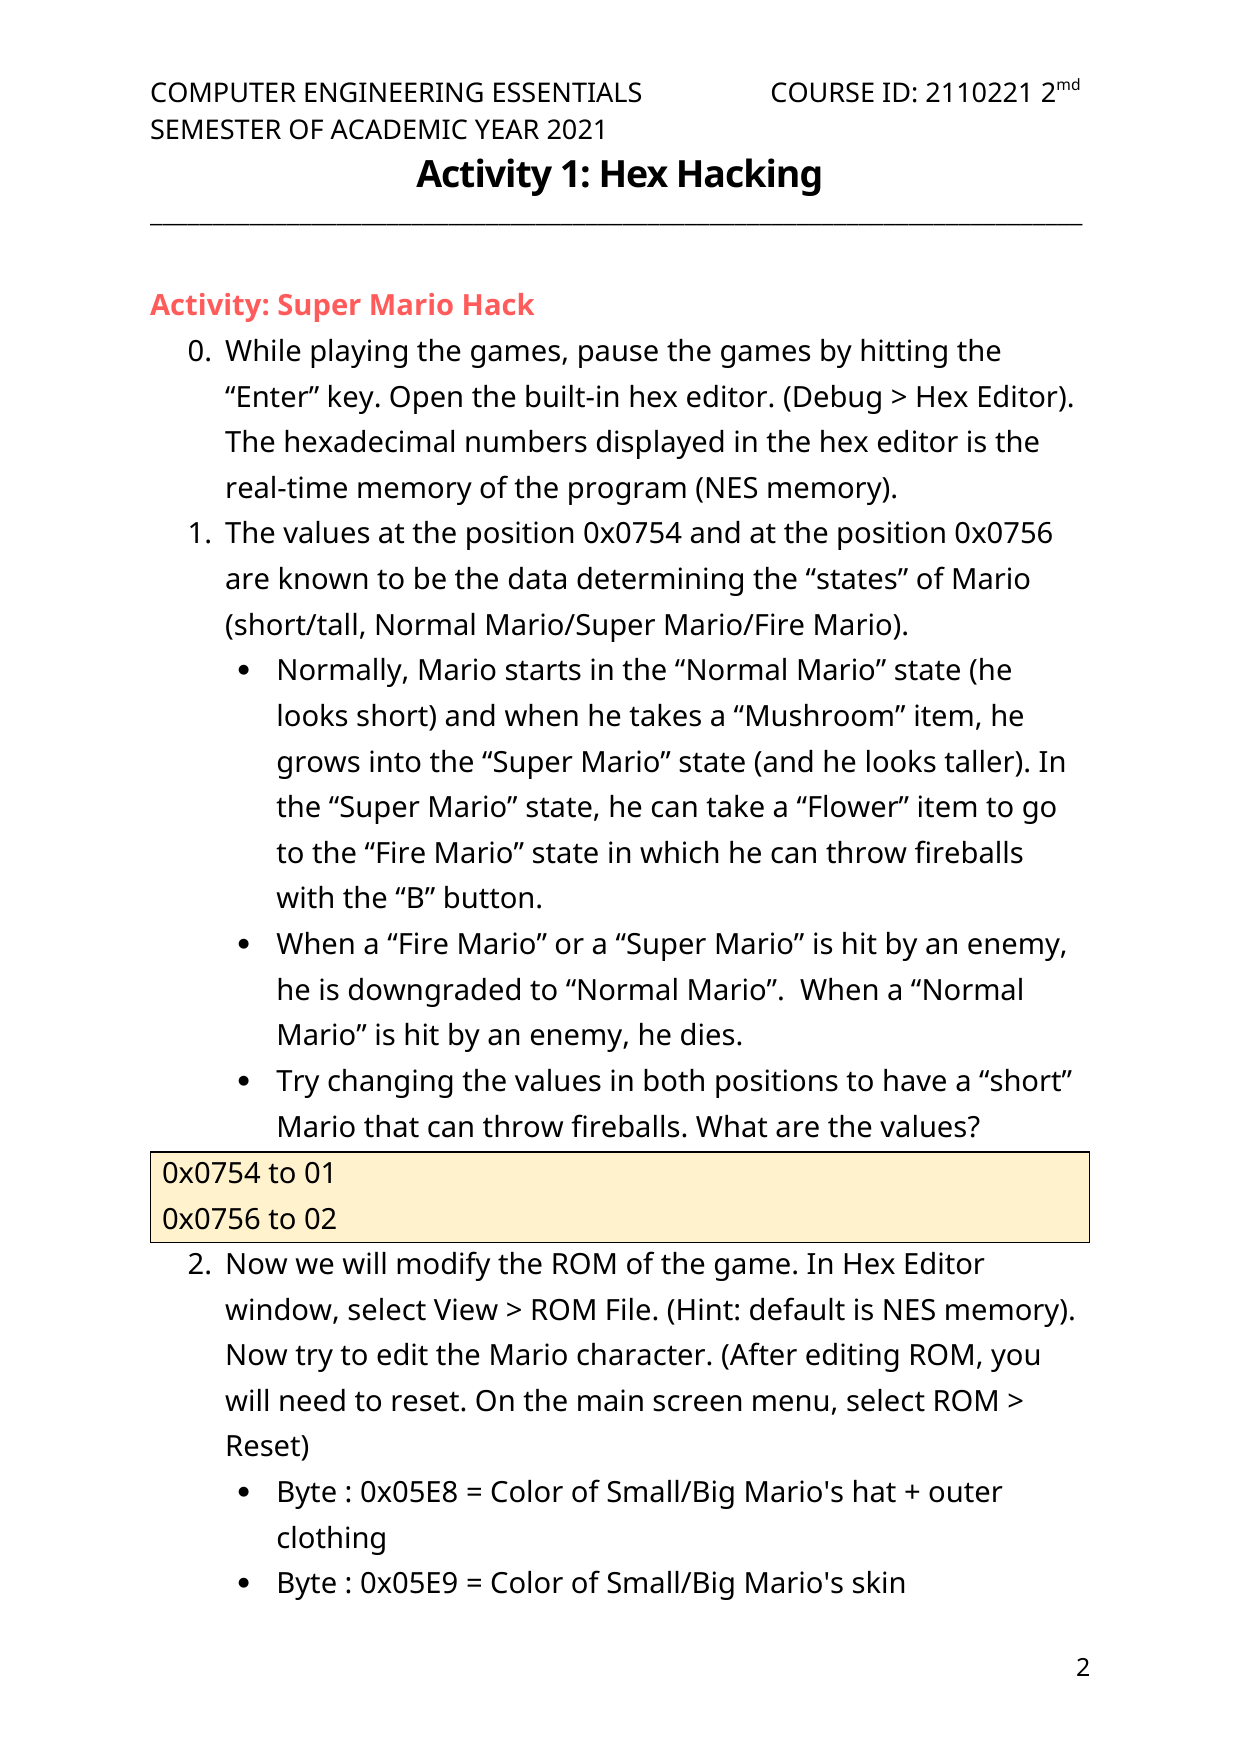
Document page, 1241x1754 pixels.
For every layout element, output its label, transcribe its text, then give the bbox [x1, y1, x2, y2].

list When a “Fire Mario” or a “Super Mario” is hit by an enemy, he is downgraded to “Normal Mario”. When a “Normal Mario” is hit by an enemy, he dies. [239, 923, 1090, 1054]
list Try changing the values in both positions to have a “short” Mario that can throw fireballs. What are the values? [239, 1060, 1090, 1146]
list The values at the position 0x0754 and at the position 0x0756 are known to be the data determining the “states” of Mario (short/tall, Normal Mario/Super Mario/Fire Mario). [187, 513, 1090, 644]
list While playing the games, pause the games by hitting the “Enter” key. Open the built-in hex editor. (Debug > Hex Editor). The hexadecimal numbers displayed in the hex editor is the real-time memory of the program (NES memory). [187, 330, 1090, 507]
table_header 0x0754 to 01 0x0756 to 02 [151, 1153, 1089, 1242]
subtitle Activity: Super Mario Hack [150, 284, 1090, 324]
list Now we will modify the ROM of the game. In Hex Editor window, select View > ROM File. (Hint: default is NES memory). Now try to edit the Mario character. (After editing ROM, you will need to reset. On the main screen menu, select ROM > Reset) [187, 1243, 1090, 1465]
list Byte : 0x05E8 = Color of Small/Big Mario's hat + outer clothing [239, 1471, 1090, 1557]
list Byte : 0x05E9 = Color of Small/Big Mario's skin [239, 1562, 1090, 1602]
list Normally, Mario starts in the “Normal Mario” state (he looks short) and when he takes a “Mushroom” item, he grows into the “Super Mario” state (and he looks taller). In the “Super Mario” state, he can take a “Flower” item to go to the “Fire Mario” state in which he can throw fireballs with the “B” button. [239, 649, 1090, 917]
